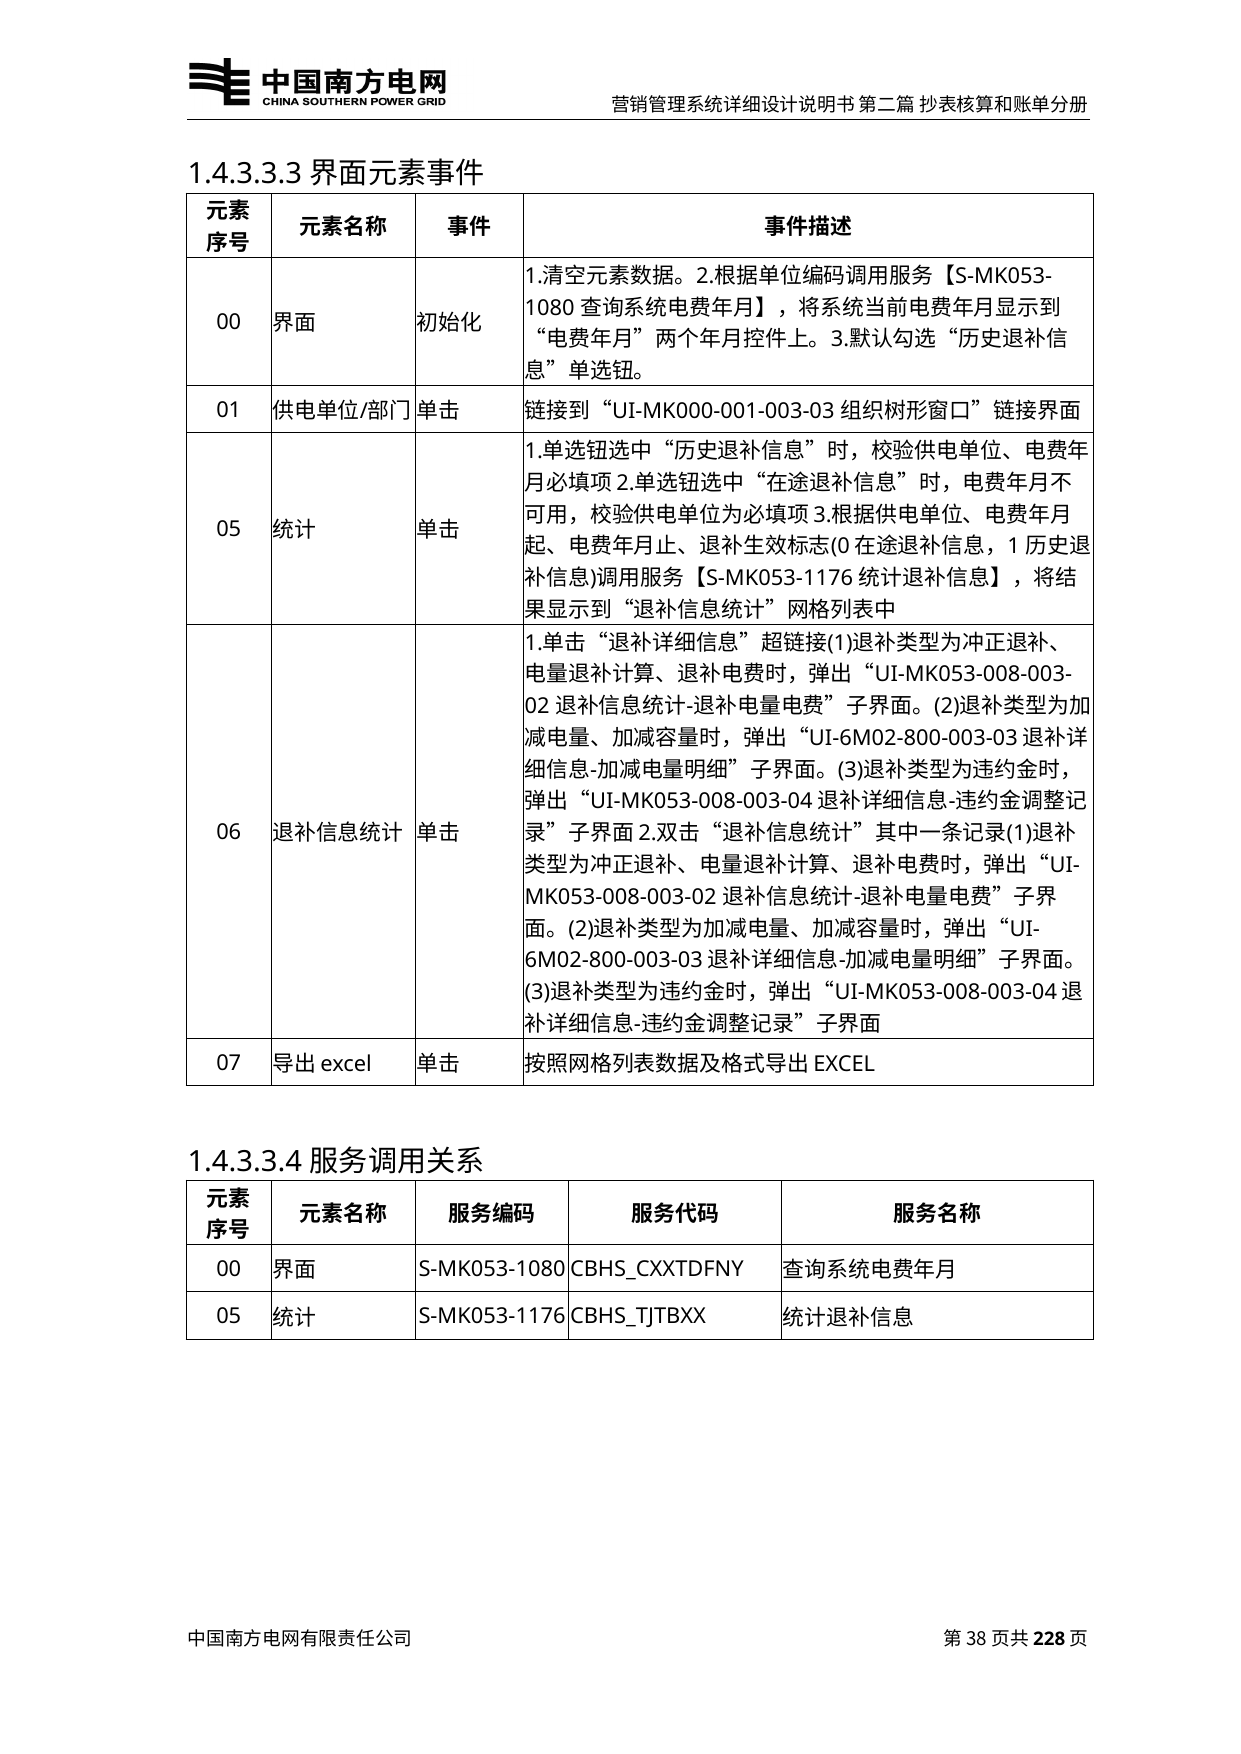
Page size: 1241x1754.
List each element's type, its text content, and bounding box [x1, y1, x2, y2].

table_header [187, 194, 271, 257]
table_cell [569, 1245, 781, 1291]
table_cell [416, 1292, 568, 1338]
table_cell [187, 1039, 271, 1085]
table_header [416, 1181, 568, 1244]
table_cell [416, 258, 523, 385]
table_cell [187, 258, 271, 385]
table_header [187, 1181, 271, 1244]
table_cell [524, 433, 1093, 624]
subtitle 界面元素事件 [187, 150, 1090, 192]
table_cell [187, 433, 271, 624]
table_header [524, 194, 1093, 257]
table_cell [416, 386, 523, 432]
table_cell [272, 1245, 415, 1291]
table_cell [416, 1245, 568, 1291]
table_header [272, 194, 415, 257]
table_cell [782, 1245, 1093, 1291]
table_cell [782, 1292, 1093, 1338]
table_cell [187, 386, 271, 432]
picture [187, 58, 474, 112]
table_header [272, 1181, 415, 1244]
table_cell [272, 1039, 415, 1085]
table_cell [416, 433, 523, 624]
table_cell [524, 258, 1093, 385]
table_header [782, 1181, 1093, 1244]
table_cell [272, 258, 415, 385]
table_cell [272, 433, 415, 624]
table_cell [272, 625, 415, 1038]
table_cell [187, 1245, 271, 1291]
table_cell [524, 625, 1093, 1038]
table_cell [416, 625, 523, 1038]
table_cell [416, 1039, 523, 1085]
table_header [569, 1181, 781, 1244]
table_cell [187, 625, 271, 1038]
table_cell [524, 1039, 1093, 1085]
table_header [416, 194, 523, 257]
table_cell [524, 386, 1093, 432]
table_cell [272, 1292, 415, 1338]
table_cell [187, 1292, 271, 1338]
subtitle 服务调用关系 [187, 1137, 1090, 1179]
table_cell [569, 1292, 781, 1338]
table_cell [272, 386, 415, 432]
